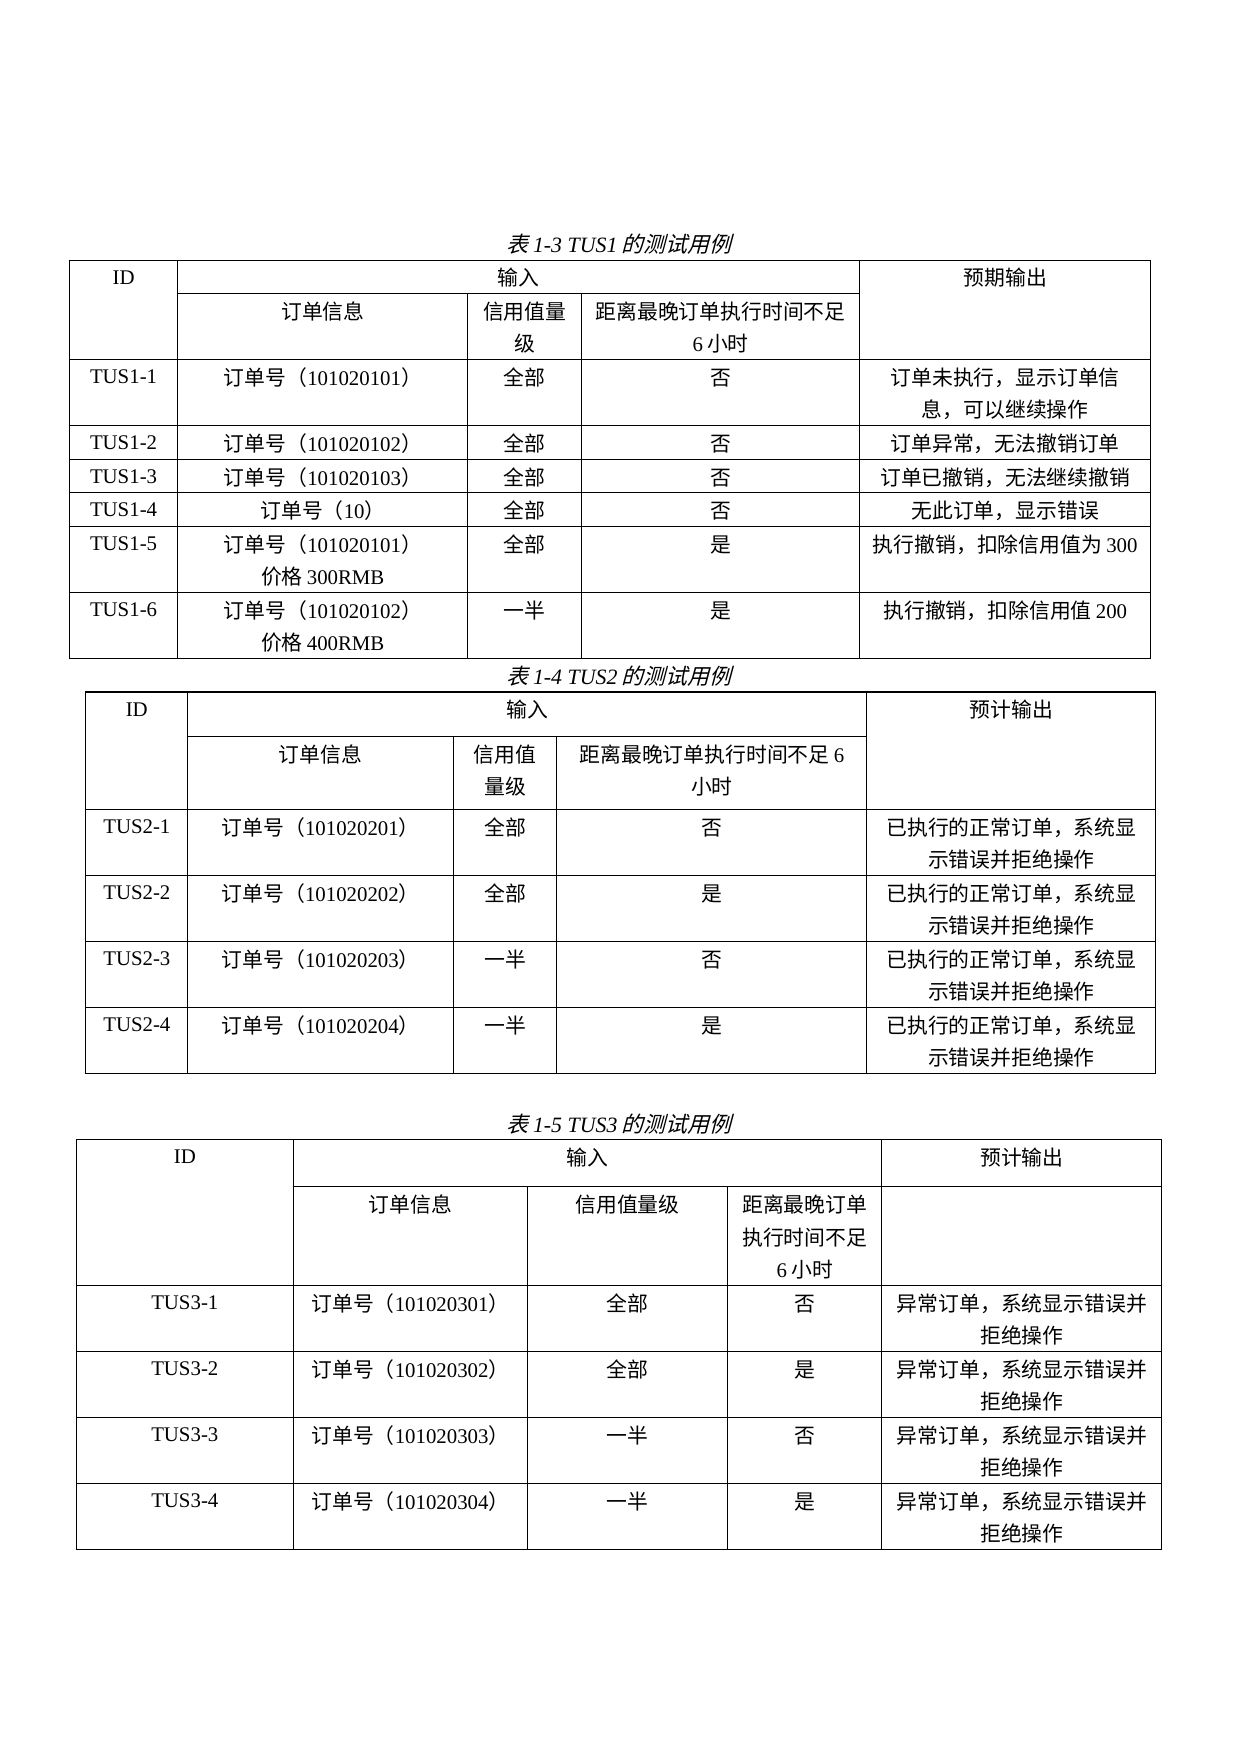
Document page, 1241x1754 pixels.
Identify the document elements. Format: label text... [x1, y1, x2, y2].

table_cell 一半 [528, 1418, 727, 1483]
table_cell 全部 [468, 360, 581, 425]
table_cell 已执行的正常订单，系统显示错误并拒绝操作 [867, 1008, 1155, 1073]
table_header 预计输出 [882, 1140, 1161, 1186]
table_cell 已执行的正常订单，系统显示错误并拒绝操作 [867, 810, 1155, 875]
table_cell 已执行的正常订单，系统显示错误并拒绝操作 [867, 876, 1155, 941]
table_cell 一半 [454, 942, 556, 1007]
table_cell 订单号（101020102） 价格400RMB [178, 593, 467, 658]
table_cell 否 [582, 460, 859, 492]
table_cell 全部 [468, 460, 581, 492]
table_cell TUS1-3 [70, 460, 177, 492]
table_cell 订单号（101020101） 价格300RMB [178, 527, 467, 592]
table_header 输入 [178, 261, 859, 293]
table_cell 否 [728, 1418, 881, 1483]
table_cell 订单信息 [178, 294, 467, 359]
table_header ID [86, 693, 187, 809]
table_cell 无此订单，显示错误 [860, 493, 1150, 526]
table_cell 否 [582, 360, 859, 425]
table_cell 距离最晚订单执行时间不足6小时 [728, 1187, 881, 1285]
table_cell 订单号（101020202） [188, 876, 453, 941]
table_cell 否 [582, 493, 859, 526]
table_cell 订单号（101020302） [294, 1352, 527, 1417]
table_cell 执行撤销，扣除信用值200 [860, 593, 1150, 658]
table_cell 订单异常，无法撤销订单 [860, 426, 1150, 459]
table_cell 全部 [468, 493, 581, 526]
table_cell 执行撤销，扣除信用值为300 [860, 527, 1150, 592]
table_cell 订单信息 [294, 1187, 527, 1285]
table_cell TUS2-3 [86, 942, 187, 1007]
table_cell 订单号（101020203） [188, 942, 453, 1007]
table_cell 订单号（10） [178, 493, 467, 526]
table_cell 异常订单，系统显示错误并拒绝操作 [882, 1484, 1161, 1549]
table_cell 订单号（101020303） [294, 1418, 527, 1483]
table_header 输入 [188, 693, 866, 736]
table_cell 订单号（101020301） [294, 1286, 527, 1351]
table_cell TUS1-4 [70, 493, 177, 526]
table_header ID [77, 1140, 293, 1285]
table_cell [882, 1187, 1161, 1285]
table_header 预计输出 [867, 693, 1155, 809]
table_cell 已执行的正常订单，系统显示错误并拒绝操作 [867, 942, 1155, 1007]
table_cell TUS1-5 [70, 527, 177, 592]
table_cell 订单号（101020102） [178, 426, 467, 459]
table_cell 是 [582, 527, 859, 592]
table_cell 否 [557, 942, 866, 1007]
table_cell 是 [557, 1008, 866, 1073]
text 表1-3 TUS1的测试用例 [187, 227, 1053, 259]
table_cell TUS1-1 [70, 360, 177, 425]
table_cell 否 [557, 810, 866, 875]
table_cell 全部 [468, 426, 581, 459]
table_cell TUS3-3 [77, 1418, 293, 1483]
table_cell 是 [557, 876, 866, 941]
table_cell TUS3-4 [77, 1484, 293, 1549]
table_cell 一半 [454, 1008, 556, 1073]
table_cell TUS1-6 [70, 593, 177, 658]
table_cell 一半 [468, 593, 581, 658]
table_cell 否 [582, 426, 859, 459]
table_cell 信用值量级 [468, 294, 581, 359]
table_cell TUS1-2 [70, 426, 177, 459]
table_cell 信用值量级 [528, 1187, 727, 1285]
table_cell 订单已撤销，无法继续撤销 [860, 460, 1150, 492]
table_cell 全部 [528, 1286, 727, 1351]
table_cell TUS2-4 [86, 1008, 187, 1073]
table_cell 是 [728, 1352, 881, 1417]
table_cell 全部 [454, 876, 556, 941]
table_cell 全部 [468, 527, 581, 592]
text 表1-5 TUS3的测试用例 [187, 1106, 1053, 1139]
table_cell 异常订单，系统显示错误并拒绝操作 [882, 1286, 1161, 1351]
table_cell 一半 [528, 1484, 727, 1549]
table_cell TUS2-2 [86, 876, 187, 941]
table_cell 否 [728, 1286, 881, 1351]
table_cell 订单号（101020103） [178, 460, 467, 492]
table_header ID [70, 261, 177, 359]
table_cell 异常订单，系统显示错误并拒绝操作 [882, 1418, 1161, 1483]
table_cell 异常订单，系统显示错误并拒绝操作 [882, 1352, 1161, 1417]
table_cell 距离最晚订单执行时间不足6小时 [582, 294, 859, 359]
table_header 输入 [294, 1140, 881, 1186]
table_cell TUS2-1 [86, 810, 187, 875]
table_cell 距离最晚订单执行时间不足6小时 [557, 737, 866, 809]
table_cell 订单信息 [188, 737, 453, 809]
table_cell 全部 [454, 810, 556, 875]
table_cell 全部 [528, 1352, 727, 1417]
table_cell 订单号（101020101） [178, 360, 467, 425]
table_cell 订单号（101020304） [294, 1484, 527, 1549]
table_cell 订单未执行，显示订单信息，可以继续操作 [860, 360, 1150, 425]
table_cell TUS3-1 [77, 1286, 293, 1351]
text 表1-4 TUS2的测试用例 [187, 659, 1053, 691]
table_cell TUS3-2 [77, 1352, 293, 1417]
table_header 预期输出 [860, 261, 1150, 359]
table_cell 订单号（101020204） [188, 1008, 453, 1073]
table_cell 订单号（101020201） [188, 810, 453, 875]
table_cell 信用值量级 [454, 737, 556, 809]
table_cell 是 [728, 1484, 881, 1549]
table_cell 是 [582, 593, 859, 658]
